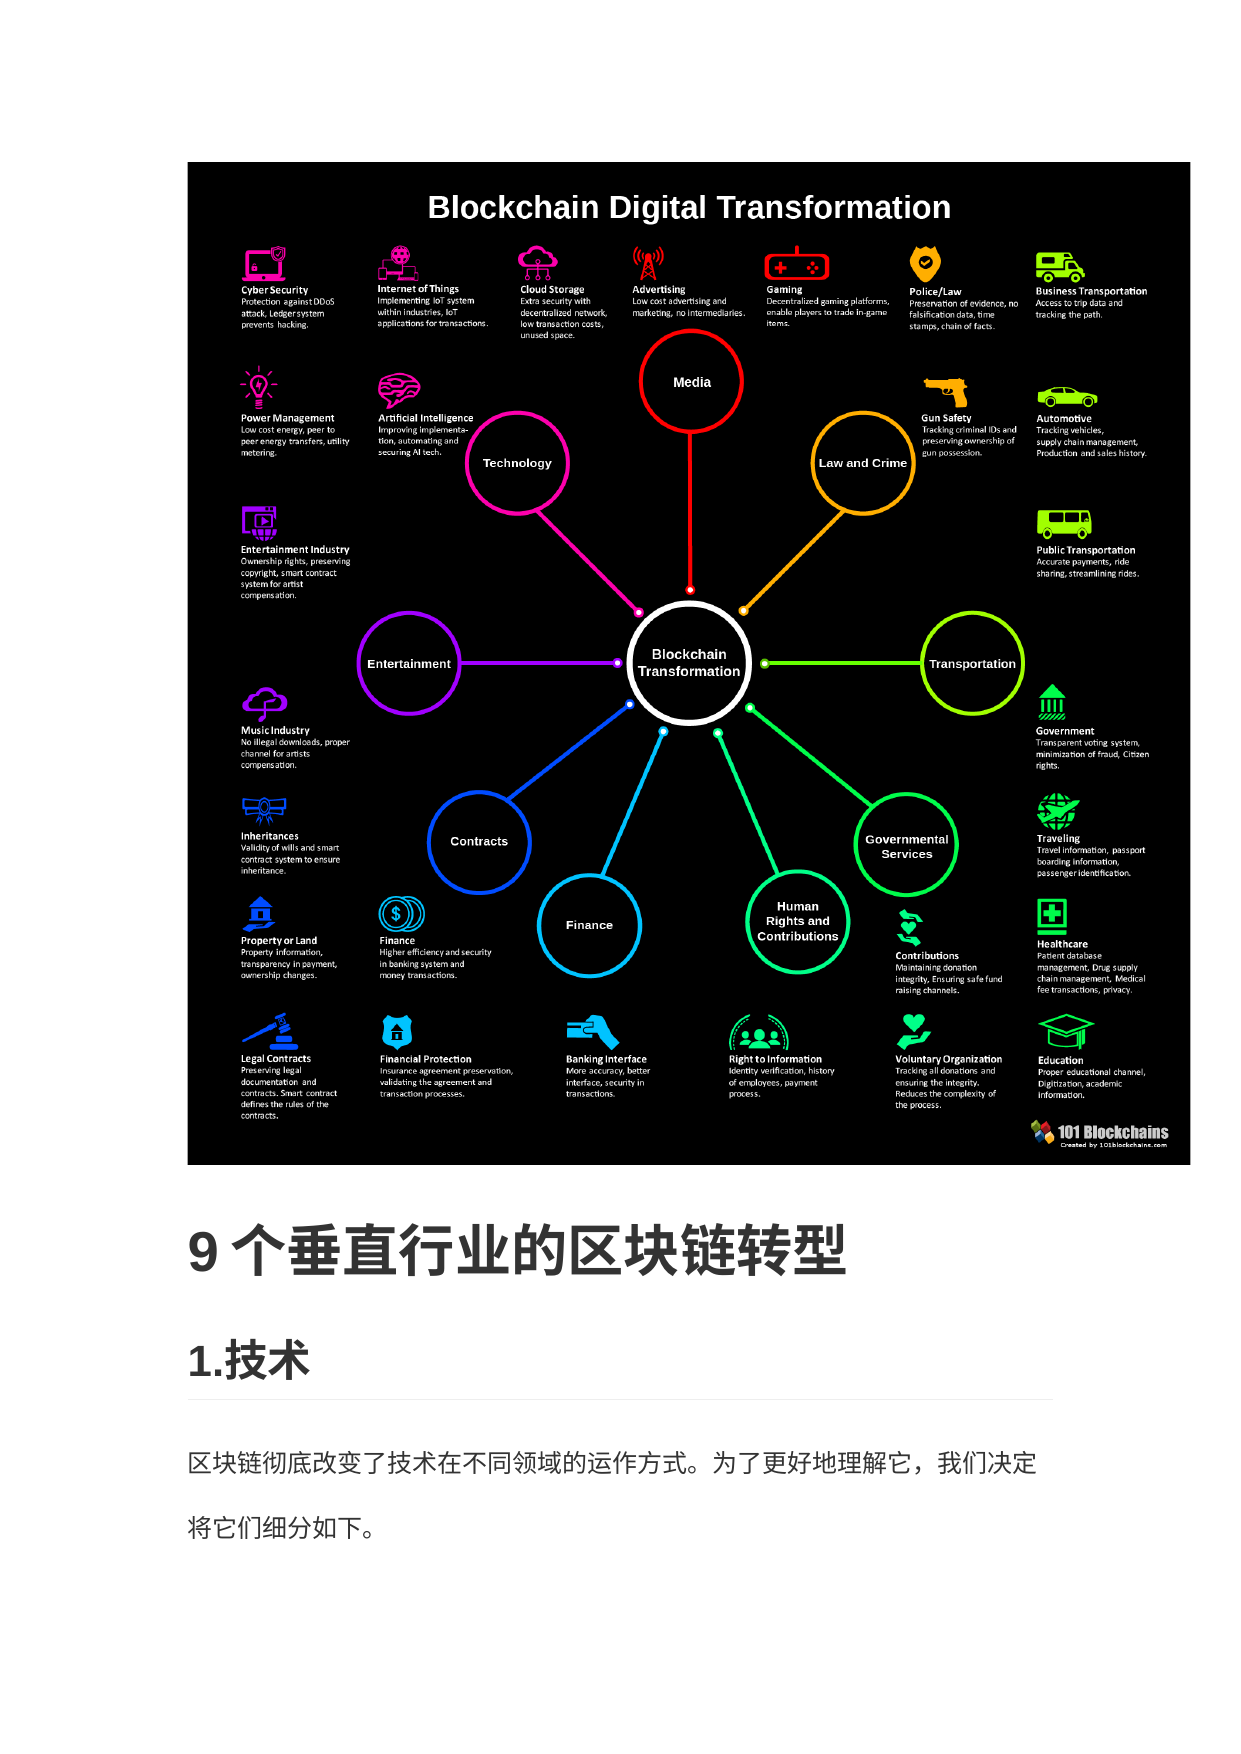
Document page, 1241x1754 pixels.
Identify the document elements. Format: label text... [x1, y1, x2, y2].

text 区块链彻底改变了技术在不同领域的运作方式。为了更好地理解它，我们决定将它们细分如下。 [187, 1429, 1053, 1559]
text 9个垂直行业的区块链转型 [187, 1199, 1053, 1296]
text 1.技术 [187, 1325, 1053, 1400]
picture [187, 162, 1191, 1165]
